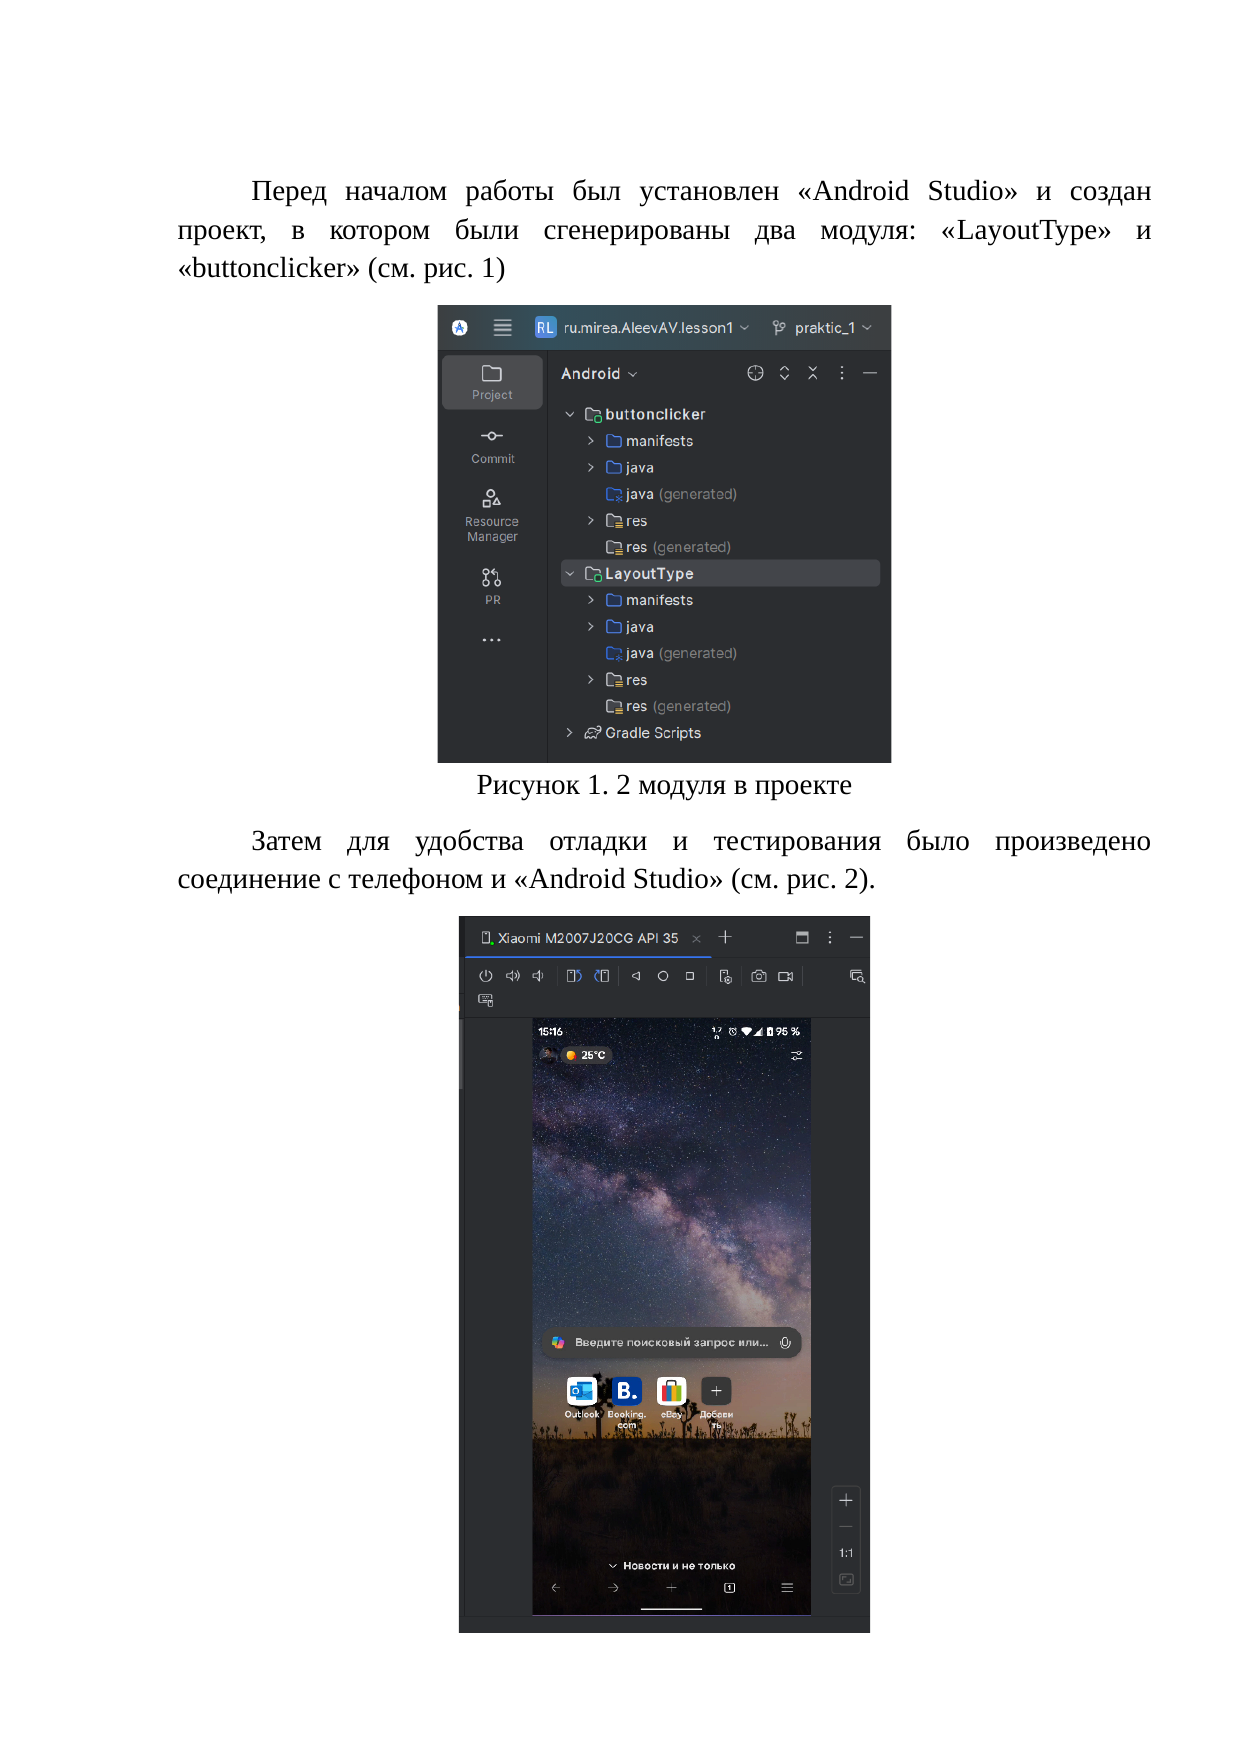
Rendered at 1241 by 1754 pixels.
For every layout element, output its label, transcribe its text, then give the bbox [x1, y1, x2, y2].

text Перед началом работы был установлен «Android Studio» и создан проект, в котором были сгенерированы два модуля: «LayoutType» и «buttonclicker» (см. рис. 1) [177, 173, 1152, 284]
picture [437, 305, 892, 763]
picture [458, 916, 871, 1633]
text Затем для удобства отладки и тестирования было произведено соединение с телефоном и «Android Studio» (см. рис. 2). [177, 823, 1152, 895]
